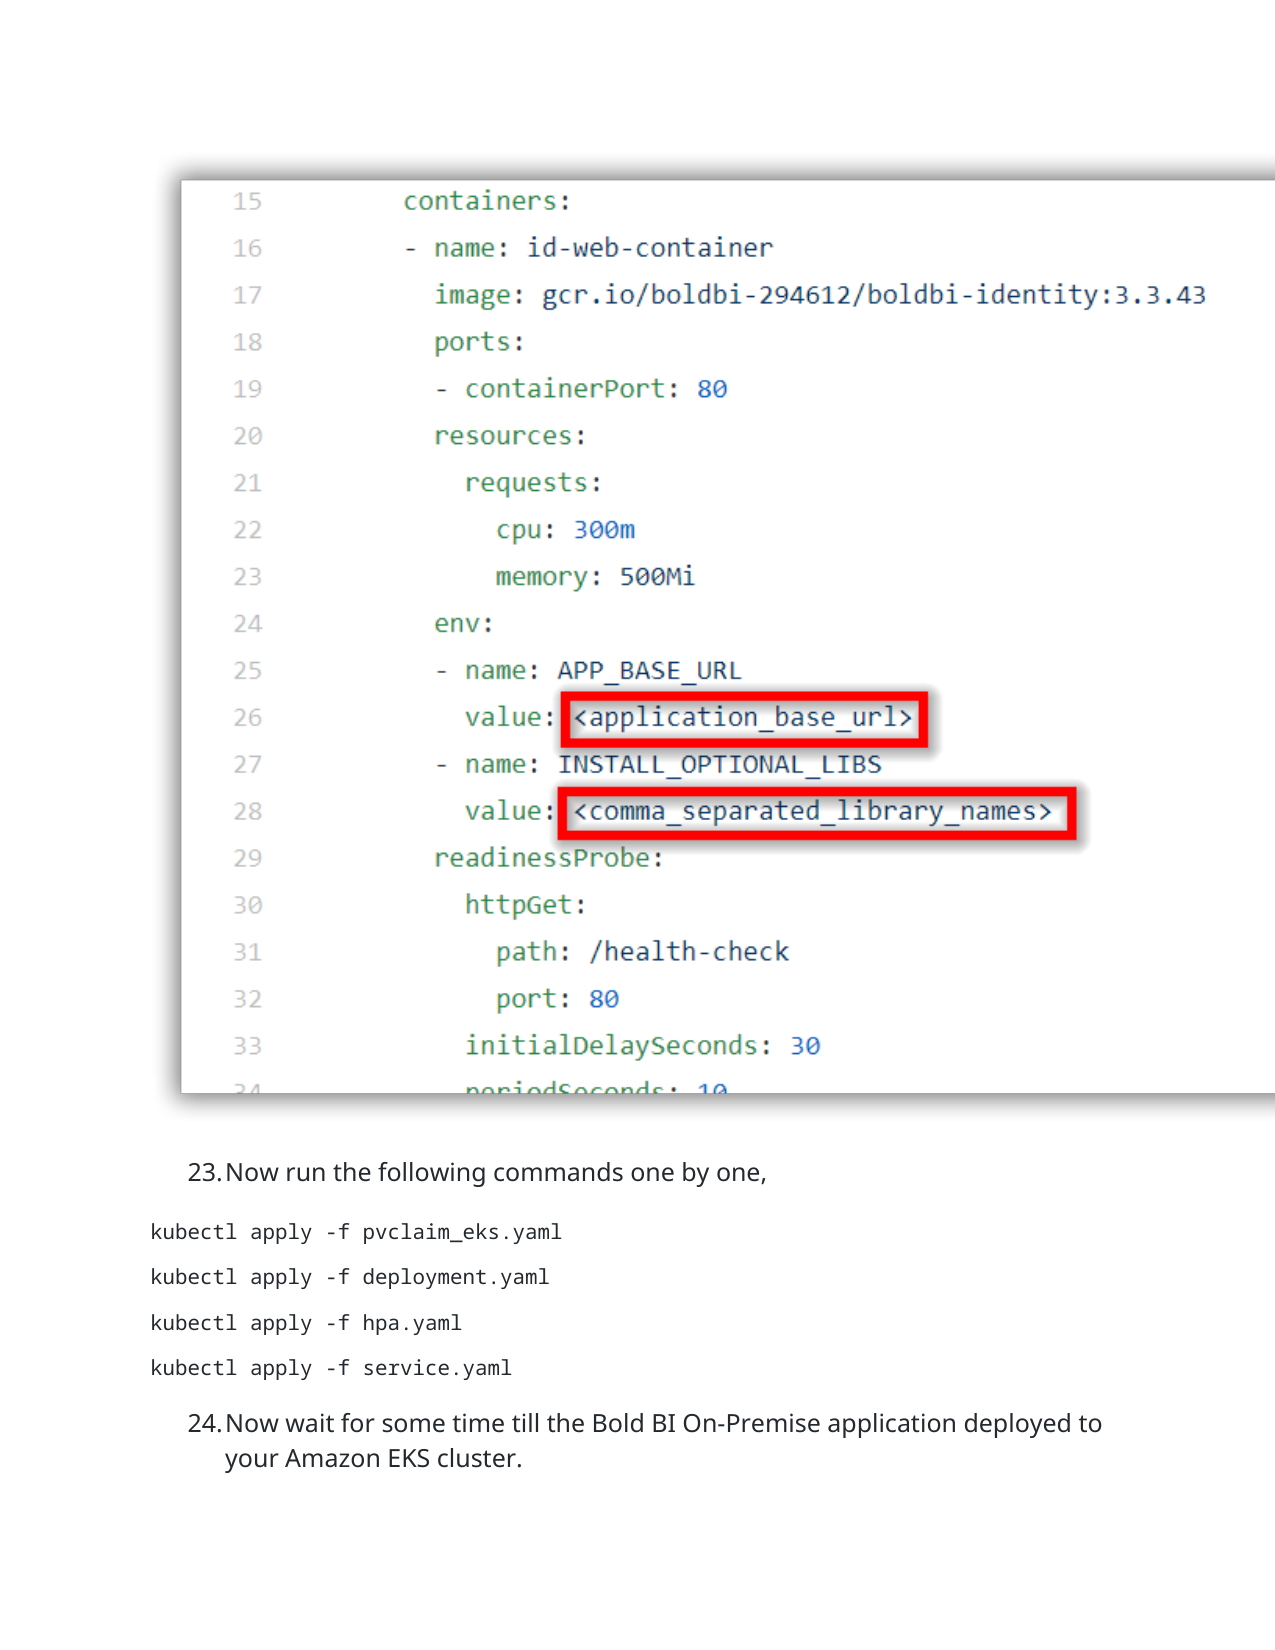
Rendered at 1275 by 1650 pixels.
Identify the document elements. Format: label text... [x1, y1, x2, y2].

list Now wait for some time till the Bold BI On-Premise application deployed to your Amazon EKS cluster. [187, 1406, 1125, 1474]
text kubectl apply -f pvclaim_eks.yaml [150, 1217, 1125, 1246]
picture [150, 150, 1275, 1125]
text kubectl apply -f deployment.yaml [150, 1262, 1125, 1291]
text kubectl apply -f hpa.yaml [150, 1308, 1125, 1336]
text kubectl apply -f service.yaml [150, 1353, 1125, 1381]
list Now run the following commands one by one, [187, 1154, 1125, 1188]
